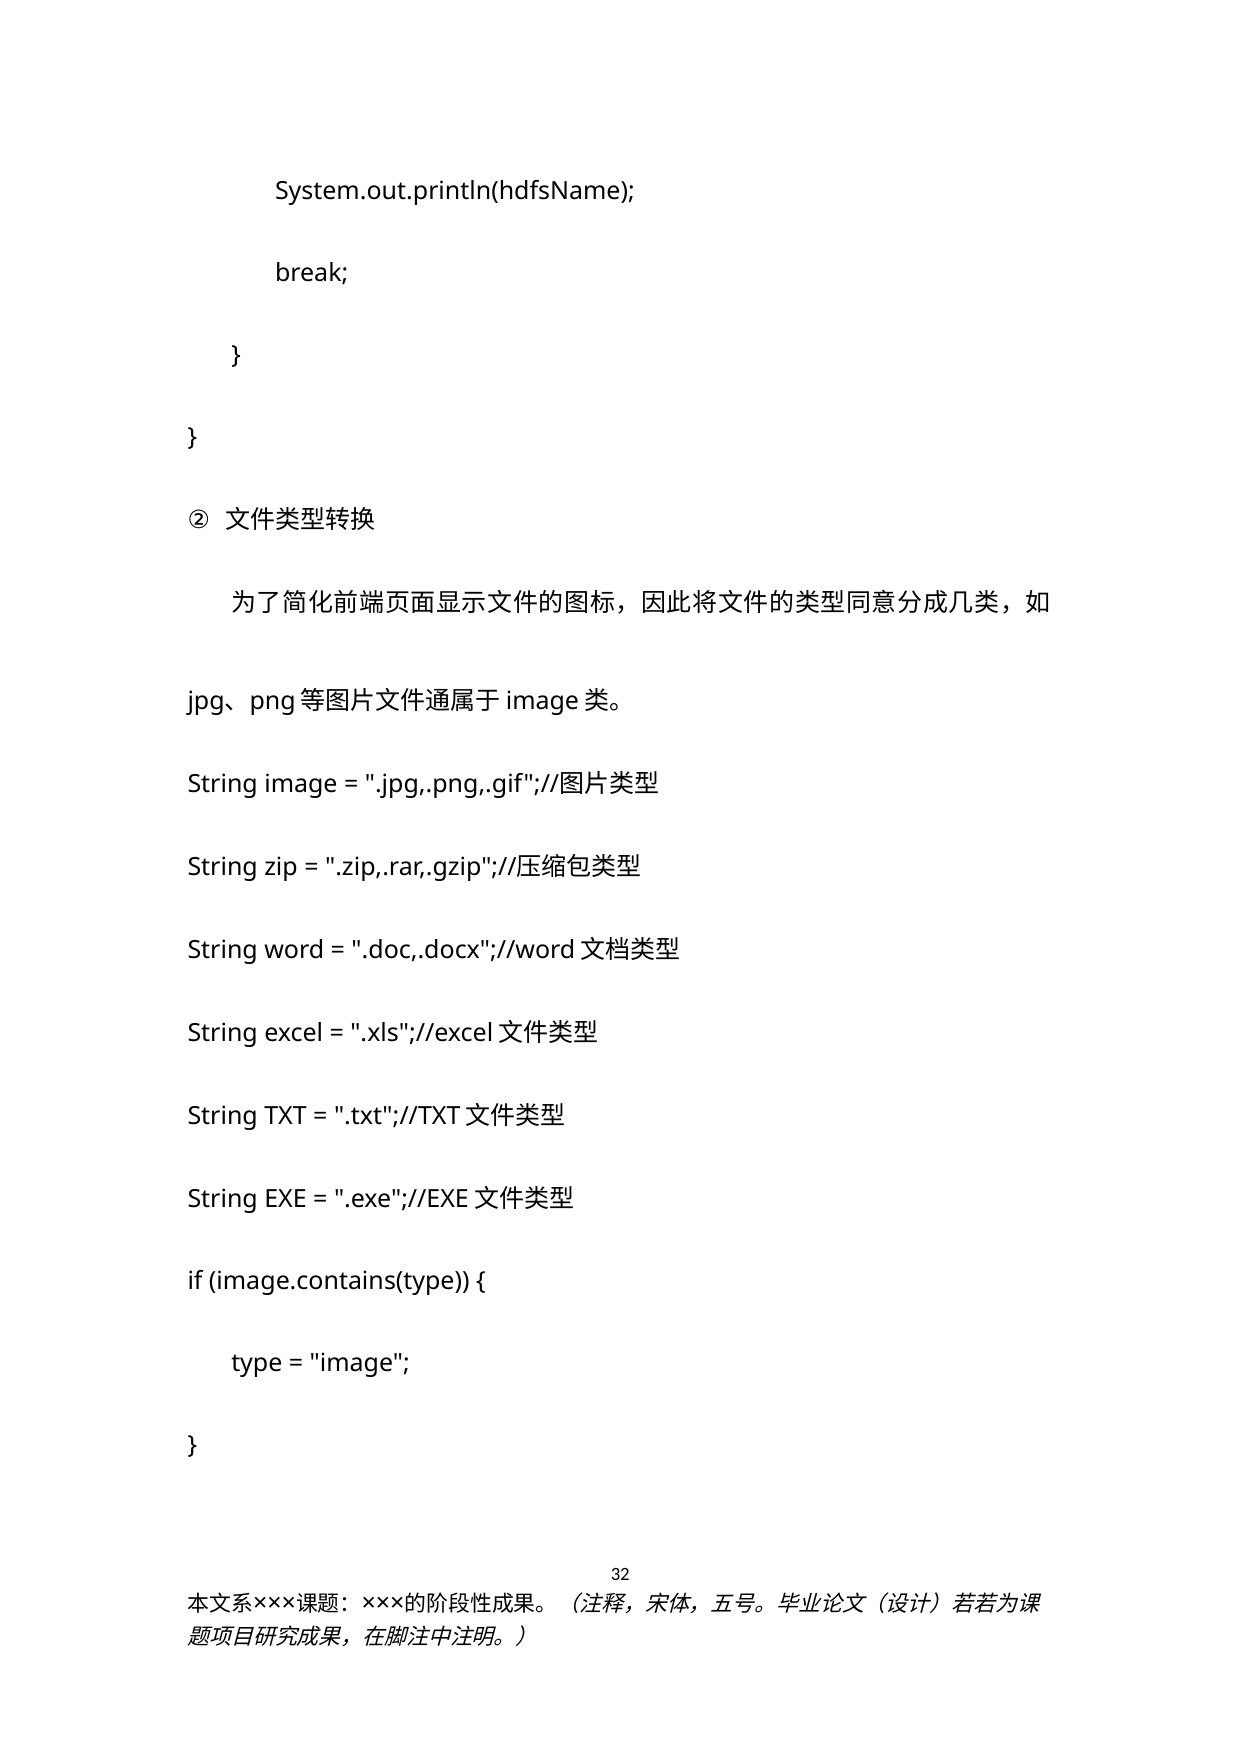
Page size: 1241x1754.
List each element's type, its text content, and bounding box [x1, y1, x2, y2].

text } [187, 403, 1053, 468]
list 文件类型转换 [187, 485, 1053, 550]
text System.out.println(hdfsName); [187, 157, 1053, 222]
text String excel = ".xls";//excel文件类型 [187, 998, 1053, 1063]
text } [187, 1412, 1053, 1477]
text String EXE = ".exe";//EXE文件类型 [187, 1164, 1053, 1229]
text } [187, 321, 1053, 386]
text String word = ".doc,.docx";//word文档类型 [187, 915, 1053, 980]
text type = "image"; [187, 1329, 1053, 1394]
text 为了简化前端页面显示文件的图标，因此将文件的类型同意分成几类，如jpg、png等图片文件通属于image类。 [187, 568, 1053, 731]
text String zip = ".zip,.rar,.gzip";//压缩包类型 [187, 832, 1053, 897]
text break; [187, 239, 1053, 304]
text String TXT = ".txt";//TXT文件类型 [187, 1081, 1053, 1146]
text if (image.contains(type)) { [187, 1248, 1053, 1313]
text String image = ".jpg,.png,.gif";//图片类型 [187, 749, 1053, 814]
